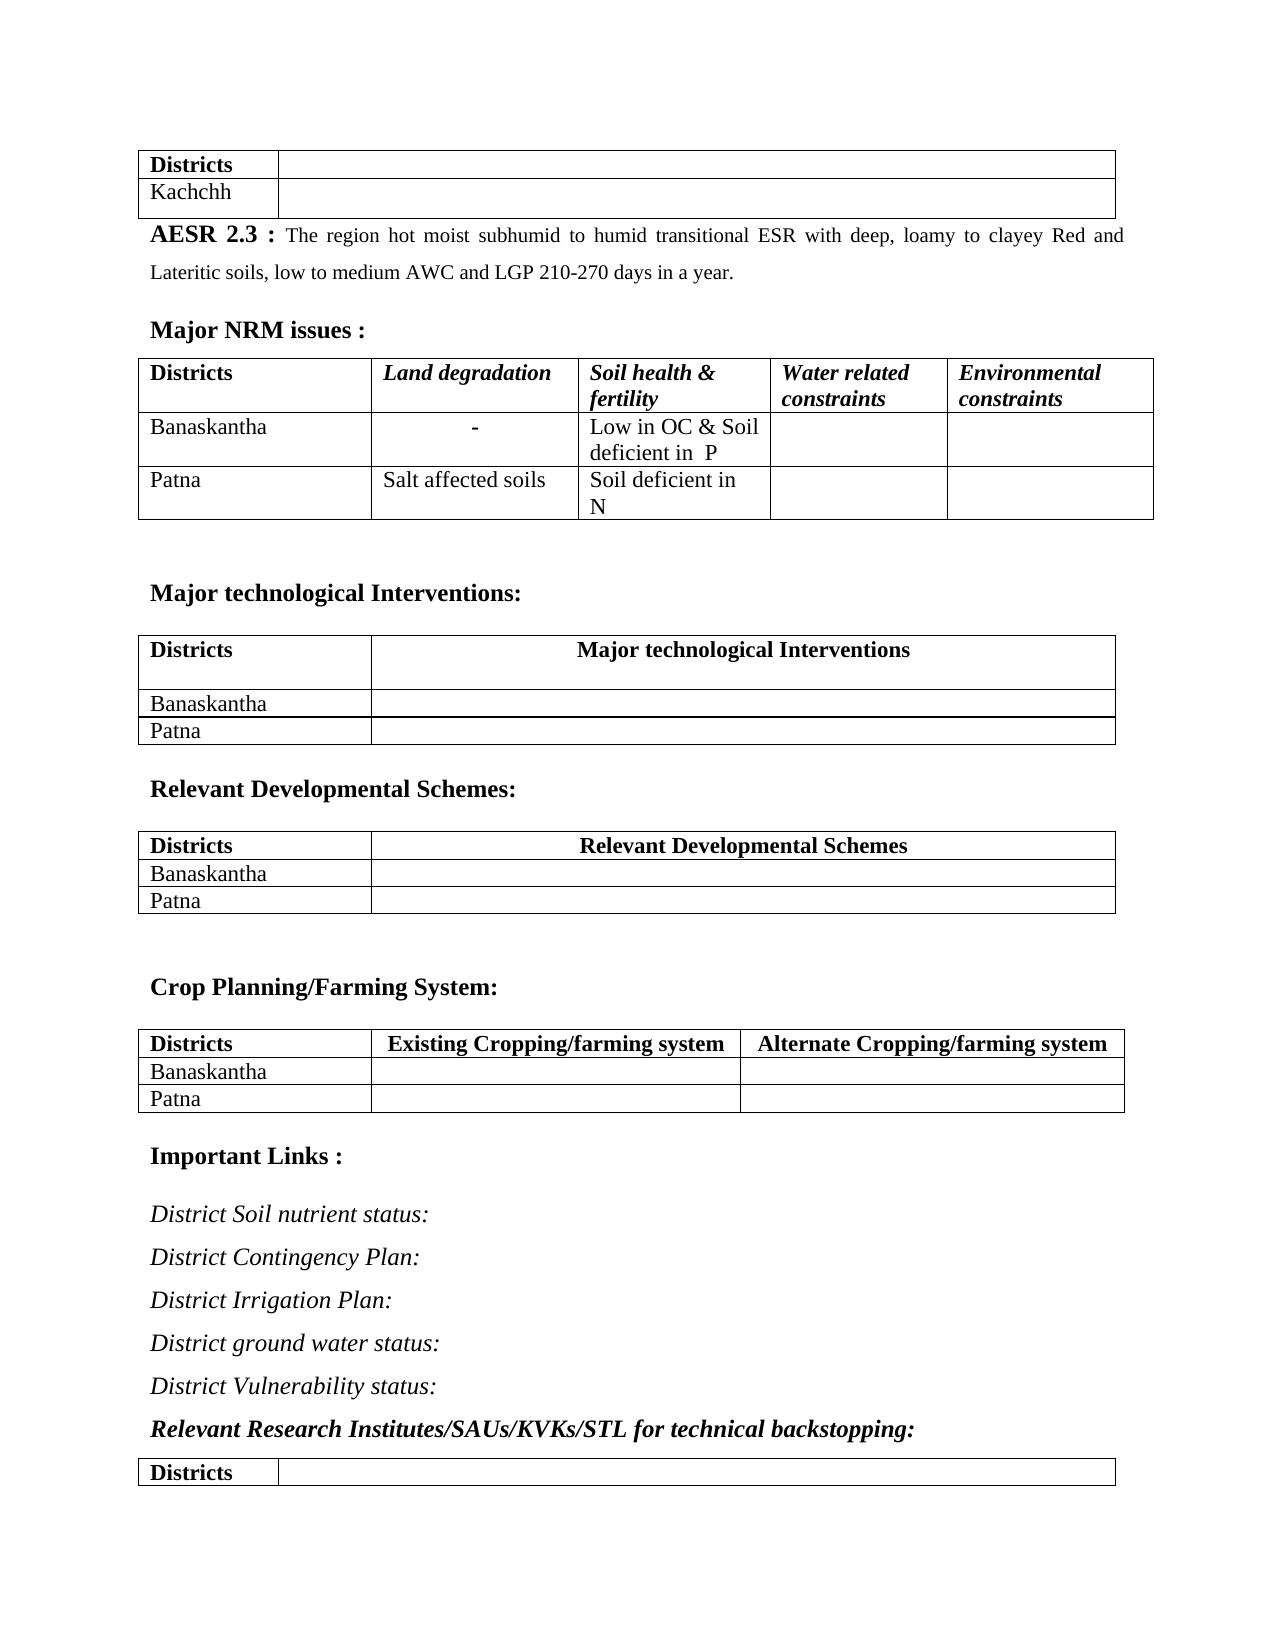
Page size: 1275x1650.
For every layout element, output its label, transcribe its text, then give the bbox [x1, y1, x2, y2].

table_cell Salt affected soils [372, 467, 578, 519]
text District Contingency Plan: [150, 1242, 1125, 1271]
table_cell [771, 467, 947, 519]
table_cell Patna [139, 718, 371, 744]
text Relevant Research Institutes/SAUs/KVKs/STL for technical backstopping: [150, 1414, 1125, 1443]
table_header [279, 151, 1115, 177]
table_header [279, 1459, 1115, 1485]
table_cell Banaskantha [139, 1058, 371, 1084]
table_header Major technological Interventions [372, 636, 1115, 689]
table_header Districts [139, 359, 371, 412]
text Relevant Developmental Schemes: [150, 774, 1125, 802]
table_header Alternate Cropping/farming system [741, 1030, 1124, 1057]
text District ground water status: [150, 1328, 1125, 1357]
table_cell [948, 413, 1153, 466]
table_cell Kachchh [139, 179, 278, 218]
table_cell [372, 718, 1115, 744]
text Important Links : [150, 1141, 1125, 1170]
table_header Districts [139, 832, 371, 858]
table_cell - [372, 413, 578, 466]
text District Vulnerability status: [150, 1371, 1125, 1400]
table_cell [372, 1058, 740, 1084]
text Major technological Interventions: [150, 578, 1125, 607]
table_cell [741, 1085, 1124, 1112]
table_cell [372, 860, 1115, 886]
text Crop Planning/Farming System: [150, 972, 1125, 1001]
text District Irrigation Plan: [150, 1285, 1125, 1314]
text Major NRM issues : [150, 315, 1125, 344]
table_cell Banaskantha [139, 860, 371, 886]
table_header Soil health & fertility [579, 359, 770, 412]
table_header Relevant Developmental Schemes [372, 832, 1115, 858]
table_cell [948, 467, 1153, 519]
text District Soil nutrient status: [150, 1199, 1125, 1228]
table_cell Patna [139, 1085, 371, 1112]
table_cell Banaskantha [139, 413, 371, 466]
table_cell [372, 690, 1115, 716]
table_header Districts [139, 151, 278, 177]
text AESR 2.3 : The region hot moist subhumid to humid transitional ESR with deep, loamy to clayey Red and Lateritic soils, low to medium AWC and LGP 210-270 days in a year. [150, 219, 1125, 284]
table_cell [771, 413, 947, 466]
table_header Land degradation [372, 359, 578, 412]
table_cell [741, 1058, 1124, 1084]
table_header Environmental constraints [948, 359, 1153, 412]
table_cell Patna [139, 467, 371, 519]
table_cell [372, 1085, 740, 1112]
table_cell Soil deficient in N [579, 467, 770, 519]
table_header Existing Cropping/farming system [372, 1030, 740, 1057]
table_cell [372, 887, 1115, 913]
table_cell Patna [139, 887, 371, 913]
table_header Water related constraints [771, 359, 947, 412]
table_cell Low in OC & Soil deficient in P [579, 413, 770, 466]
table_header Districts [139, 1030, 371, 1057]
table_cell [279, 179, 1115, 218]
table_cell Banaskantha [139, 690, 371, 716]
table_header Districts [139, 1459, 278, 1485]
table_header Districts [139, 636, 371, 689]
